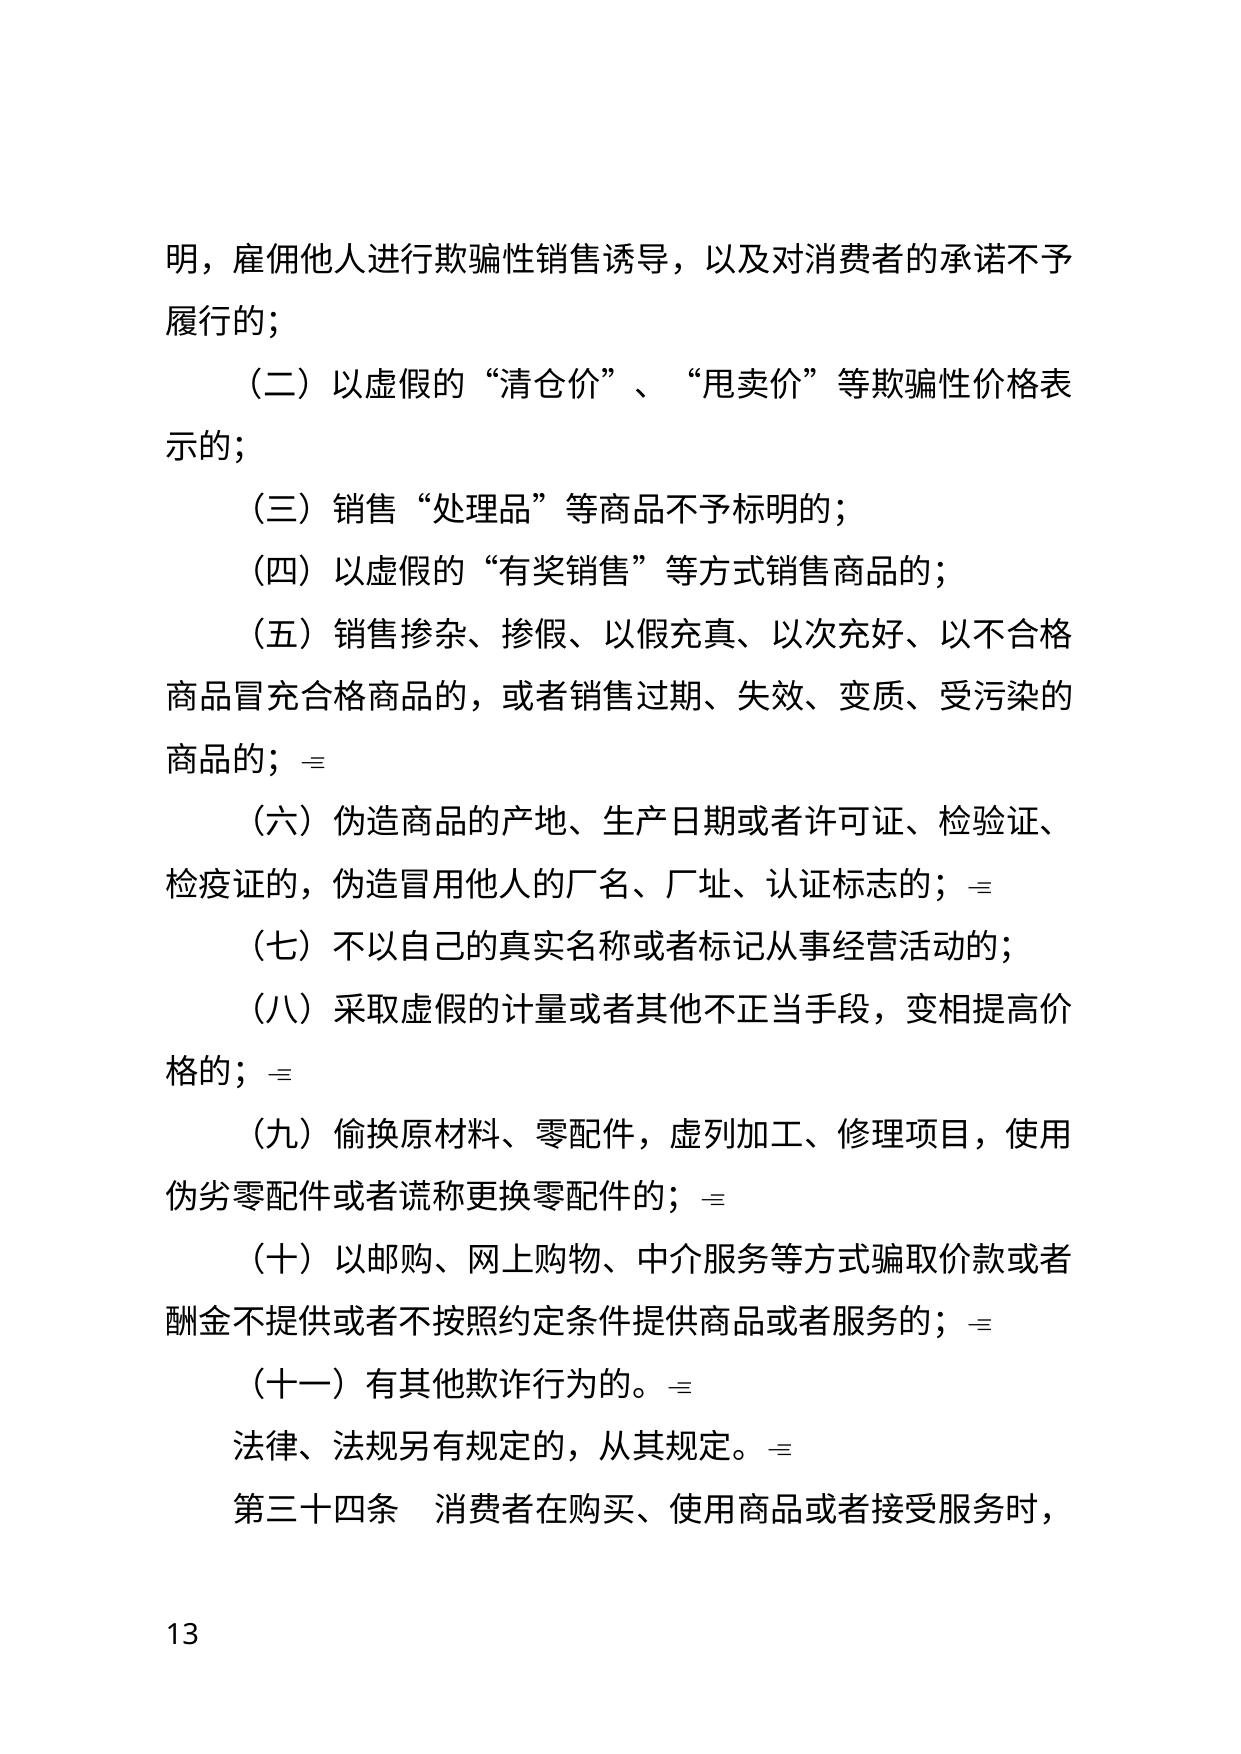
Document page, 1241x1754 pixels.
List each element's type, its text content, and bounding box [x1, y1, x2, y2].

text （十一）有其他欺诈行为的。 [165, 1346, 1075, 1408]
text 法律、法规另有规定的，从其规定。 [165, 1408, 1075, 1471]
text （八）采取虚假的计量或者其他不正当手段，变相提高价格的； [165, 971, 1075, 1096]
text （十）以邮购、网上购物、中介服务等方式骗取价款或者酬金不提供或者不按照约定条件提供商品或者服务的； [165, 1221, 1075, 1346]
text （四）以虚假的“有奖销售”等方式销售商品的； [165, 533, 1075, 596]
text （二）以虚假的“清仓价”、“甩卖价”等欺骗性价格表示的； [165, 346, 1075, 471]
text （三）销售“处理品”等商品不予标明的； [165, 471, 1075, 533]
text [165, 221, 1075, 346]
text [165, 1471, 1075, 1533]
text （六）伪造商品的产地、生产日期或者许可证、检验证、检疫证的，伪造冒用他人的厂名、厂址、认证标志的； [165, 783, 1075, 908]
text （五）销售掺杂、掺假、以假充真、以次充好、以不合格商品冒充合格商品的，或者销售过期、失效、变质、受污染的商品的； [165, 596, 1075, 783]
text （九）偷换原材料、零配件，虚列加工、修理项目，使用伪劣零配件或者谎称更换零配件的； [165, 1096, 1075, 1221]
text （七）不以自己的真实名称或者标记从事经营活动的； [165, 908, 1075, 971]
